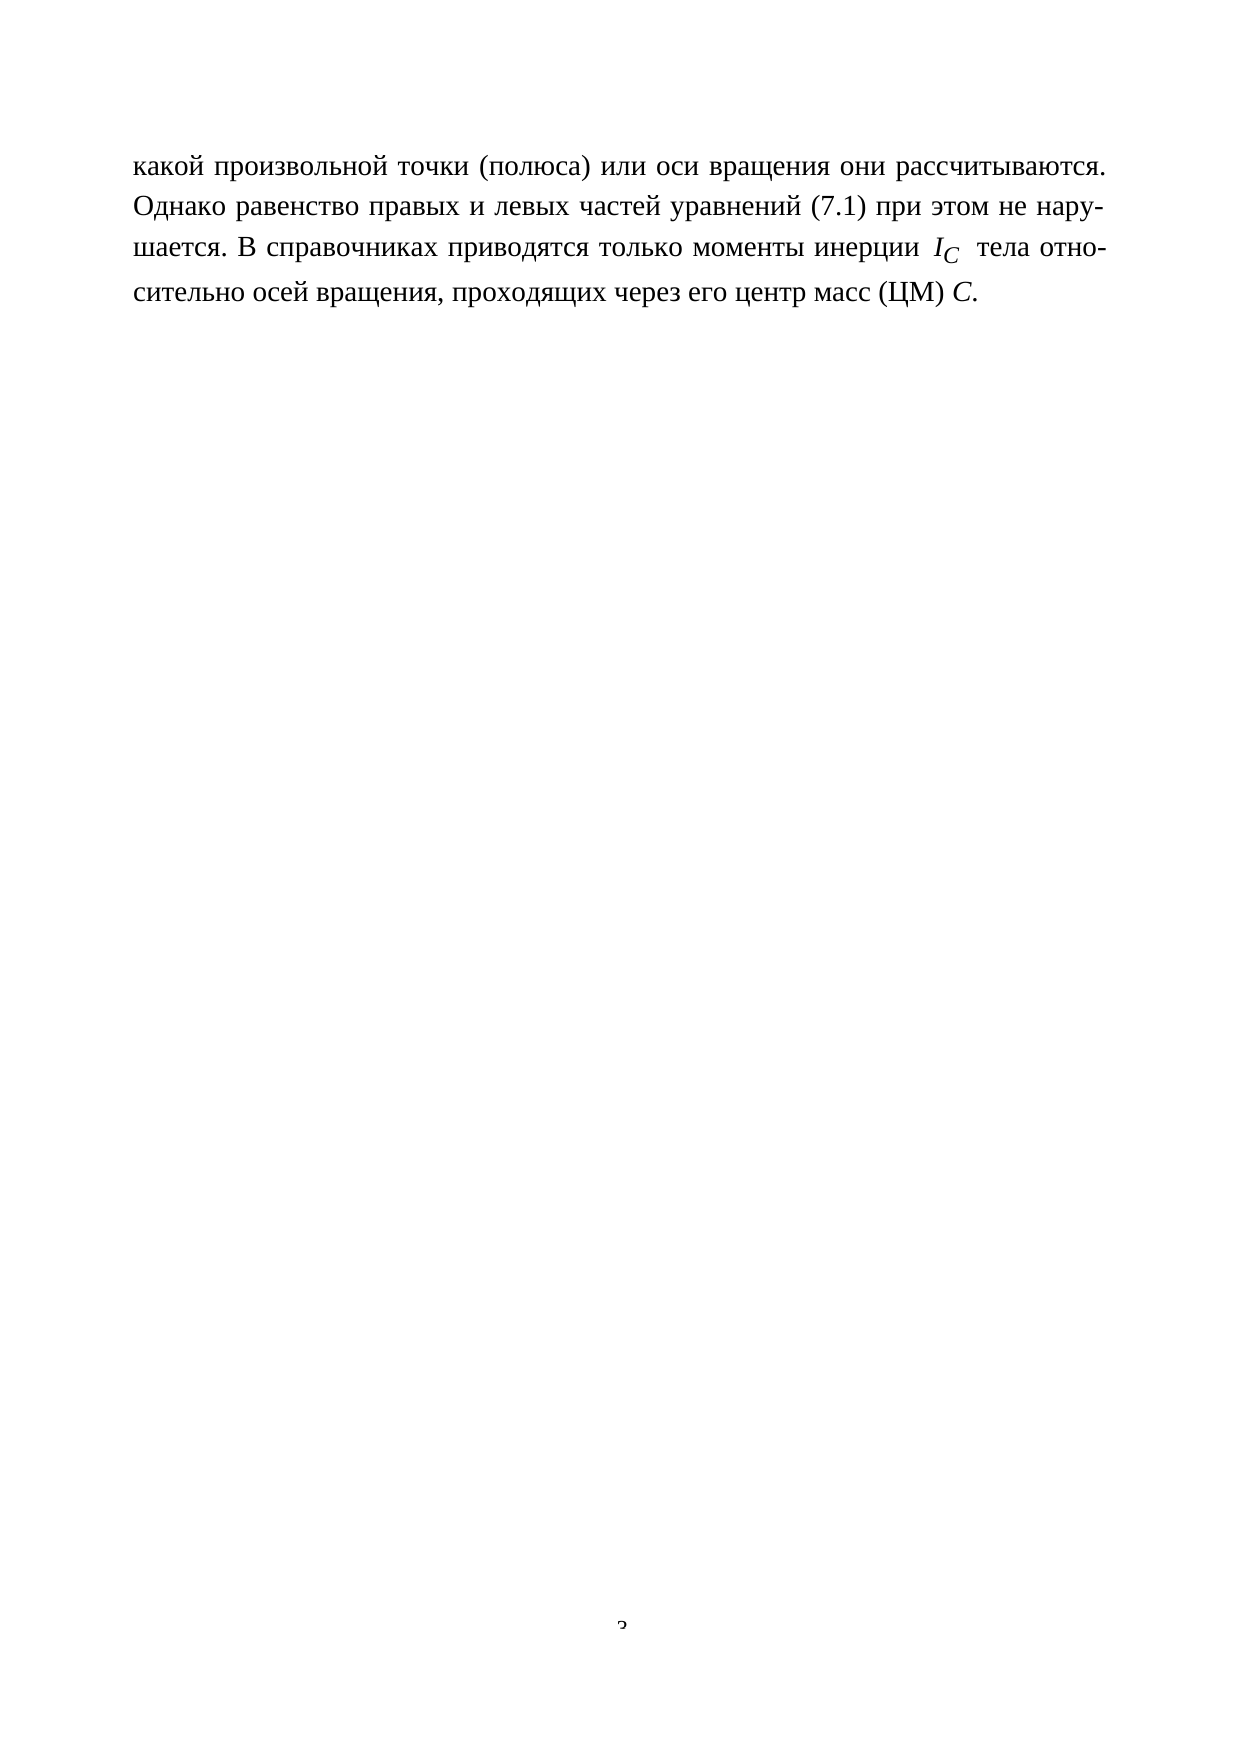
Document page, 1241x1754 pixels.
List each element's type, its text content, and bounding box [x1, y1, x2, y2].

text шается. В справочниках приводятся только моменты инерции IC [133, 229, 961, 268]
text сительно осей вращения, проходящих через его центр масс (ЦМ) C. [133, 274, 1119, 308]
text тела отно- [977, 229, 1119, 263]
text какой произвольной точки (полюса) или оси вращения они рассчитываются. Однако равенство правых и левых частей уравнений (7.1) при этом не нару- [133, 148, 1107, 222]
